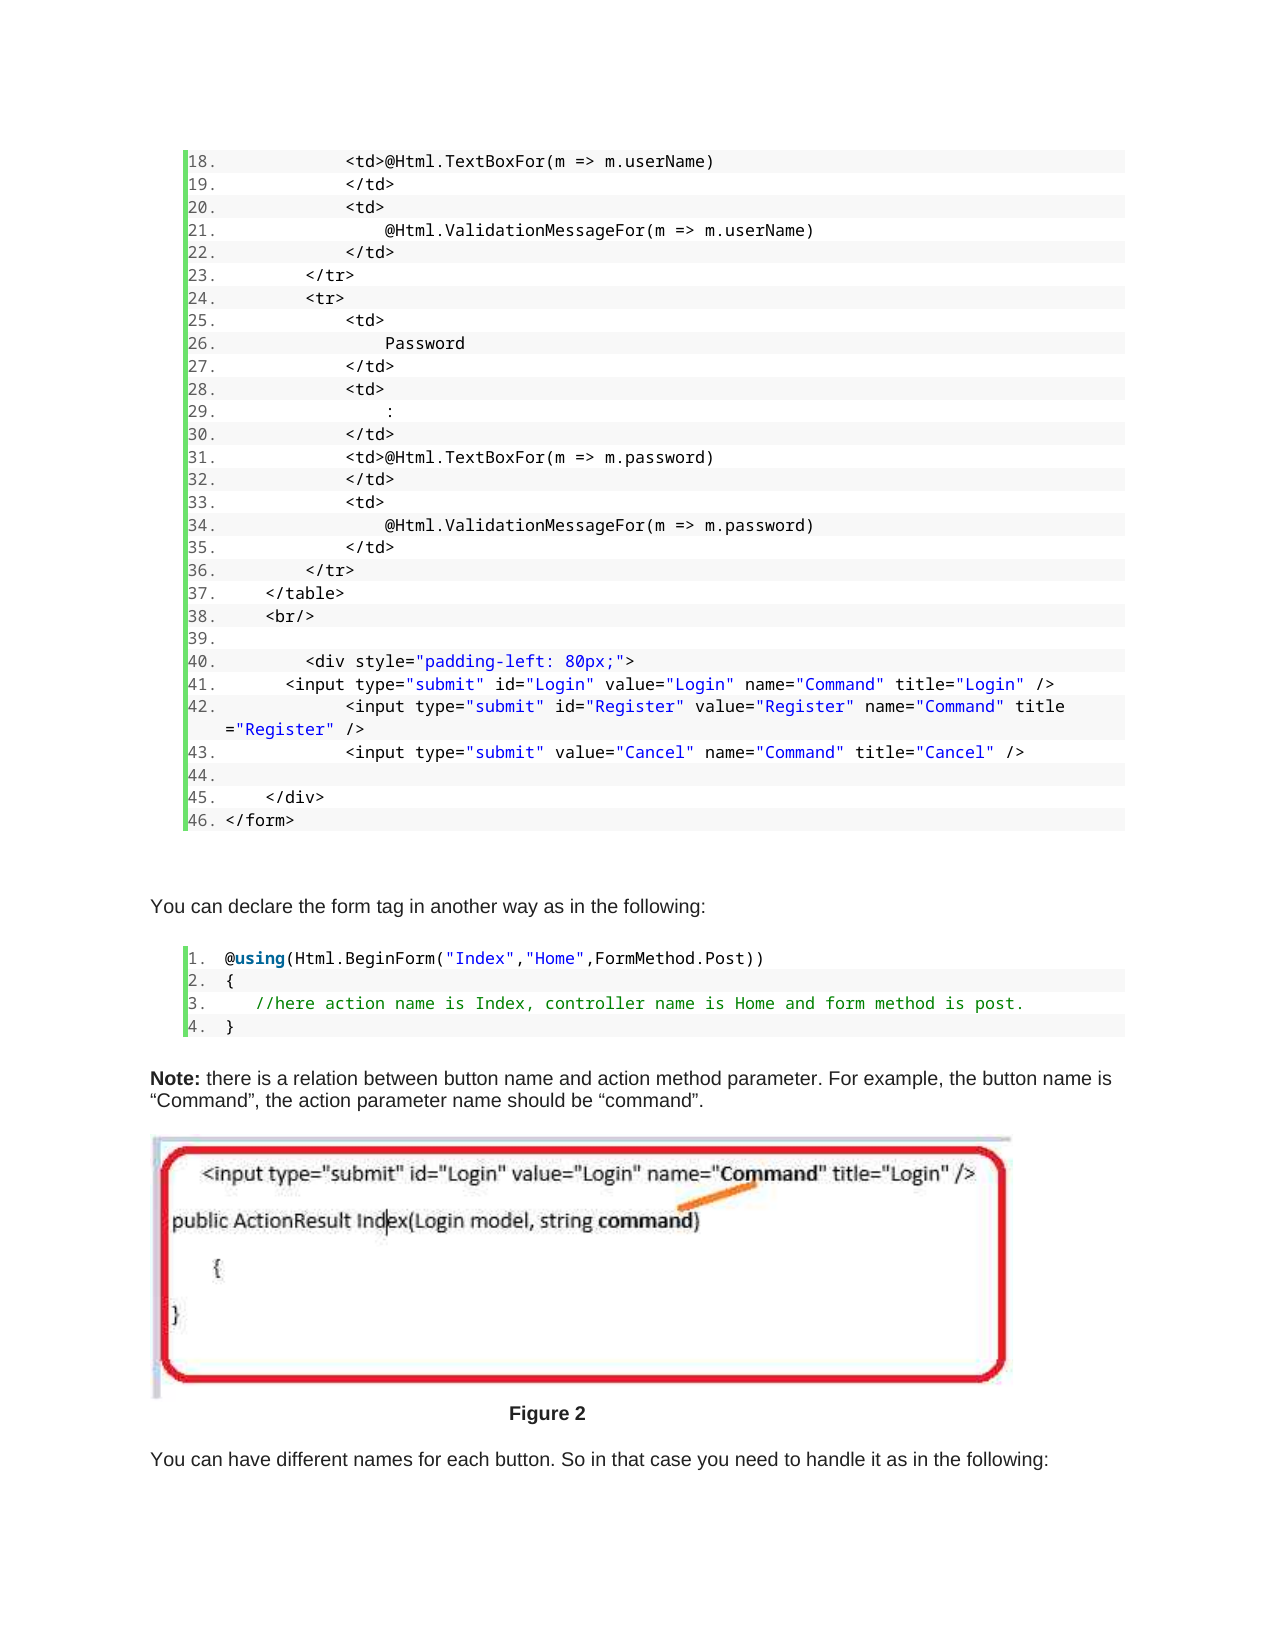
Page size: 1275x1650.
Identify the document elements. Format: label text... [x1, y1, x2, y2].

list //here action name is Index, controller name is Home and form method is post. [188, 992, 1125, 1014]
list @Html.ValidationMessageFor(m => m.userName) [188, 218, 1125, 241]
list <input type="submit" id="Register" value="Register" name="Command" title="Register" /> [188, 695, 1125, 740]
list <input type="submit" id="Login" value="Login" name="Command" title="Login" /> [188, 672, 1125, 695]
list </td> [188, 173, 1125, 195]
list </td> [188, 422, 1125, 445]
list { [188, 969, 1125, 992]
list <div style="padding-left: 80px;"> [188, 649, 1125, 672]
list <br/> [188, 604, 1125, 627]
list </form> [188, 808, 1125, 831]
list <td> [188, 491, 1125, 513]
list </td> [188, 536, 1125, 559]
list </td> [188, 468, 1125, 491]
text You can declare the form tag in another way as in the following: [150, 894, 1125, 917]
list <td>@Html.TextBoxFor(m => m.password) [188, 445, 1125, 468]
list <td> [188, 377, 1125, 400]
list </table> [188, 581, 1125, 604]
list @using(Html.BeginForm("Index","Home",FormMethod.Post)) [188, 946, 1125, 969]
list </tr> [188, 263, 1125, 286]
list <td> [188, 309, 1125, 332]
text You can have different names for each button. So in that case you need to handle it as in the following: [150, 1447, 1125, 1470]
list <td>@Html.TextBoxFor(m => m.userName) [188, 150, 1125, 173]
list @Html.ValidationMessageFor(m => m.password) [188, 513, 1125, 536]
list <td> [188, 195, 1125, 218]
list } [188, 1014, 1125, 1037]
picture [150, 1134, 1014, 1402]
list </div> [188, 786, 1125, 808]
list </td> [188, 241, 1125, 263]
list <input type="submit" value="Cancel" name="Command" title="Cancel" /> [188, 740, 1125, 763]
list </td> [188, 354, 1125, 377]
list </tr> [188, 559, 1125, 581]
list <tr> [188, 286, 1125, 309]
list Password [188, 332, 1125, 354]
list : [188, 400, 1125, 422]
